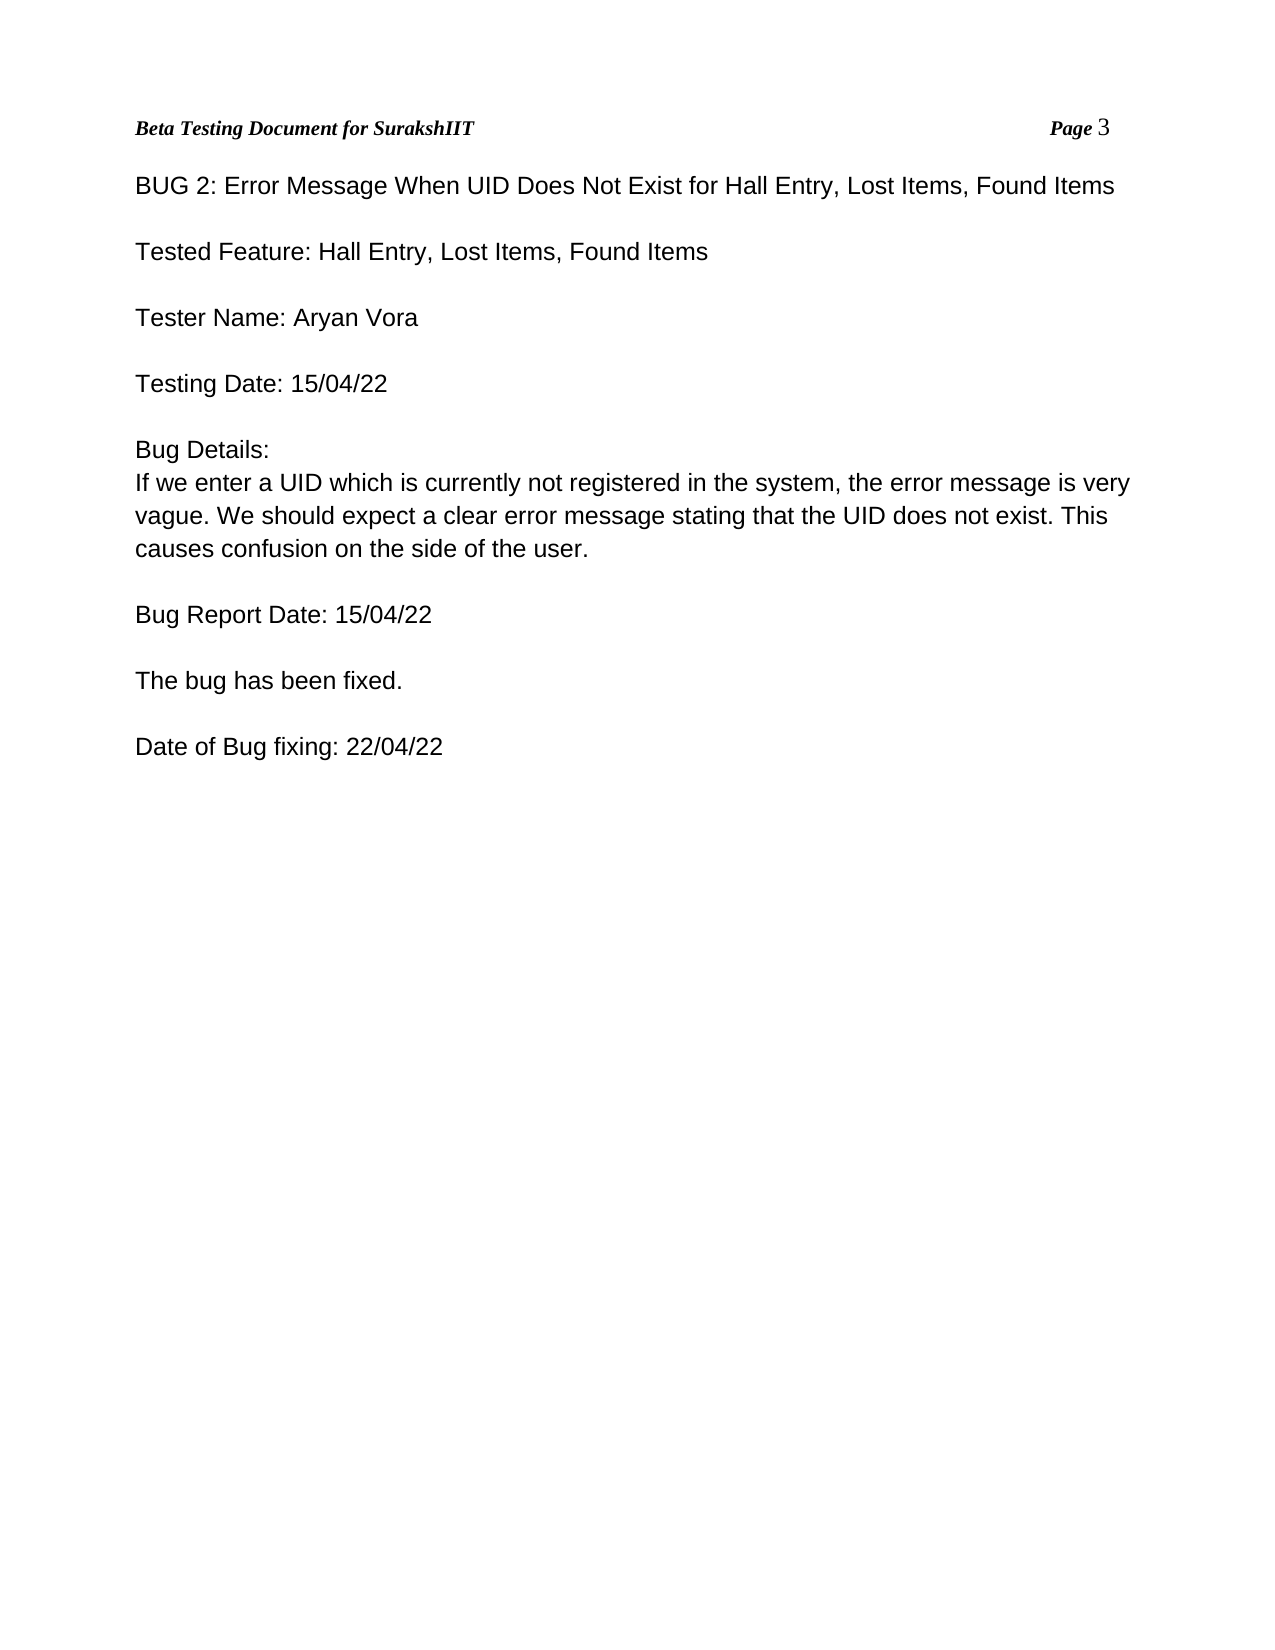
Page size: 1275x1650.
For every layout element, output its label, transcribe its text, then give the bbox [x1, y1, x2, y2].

text Bug Report Date: 15/04/22 [135, 600, 1140, 629]
text Tested Feature: Hall Entry, Lost Items, Found Items [135, 237, 1140, 266]
text The bug has been fixed. [135, 666, 1140, 695]
text If we enter a UID which is currently not registered in the system, the error message is very vague. We should expect a clear error message stating that the UID does not exist. This causes confusion on the side of the user. [135, 468, 1140, 563]
text Date of Bug fixing: 22/04/22 [135, 732, 1140, 761]
text Tester Name: Aryan Vora [135, 303, 1140, 332]
text Bug Details: [135, 435, 1140, 464]
text Testing Date: 15/04/22 [135, 369, 1140, 398]
text BUG 2: Error Message When UID Does Not Exist for Hall Entry, Lost Items, Found Items [135, 171, 1140, 200]
